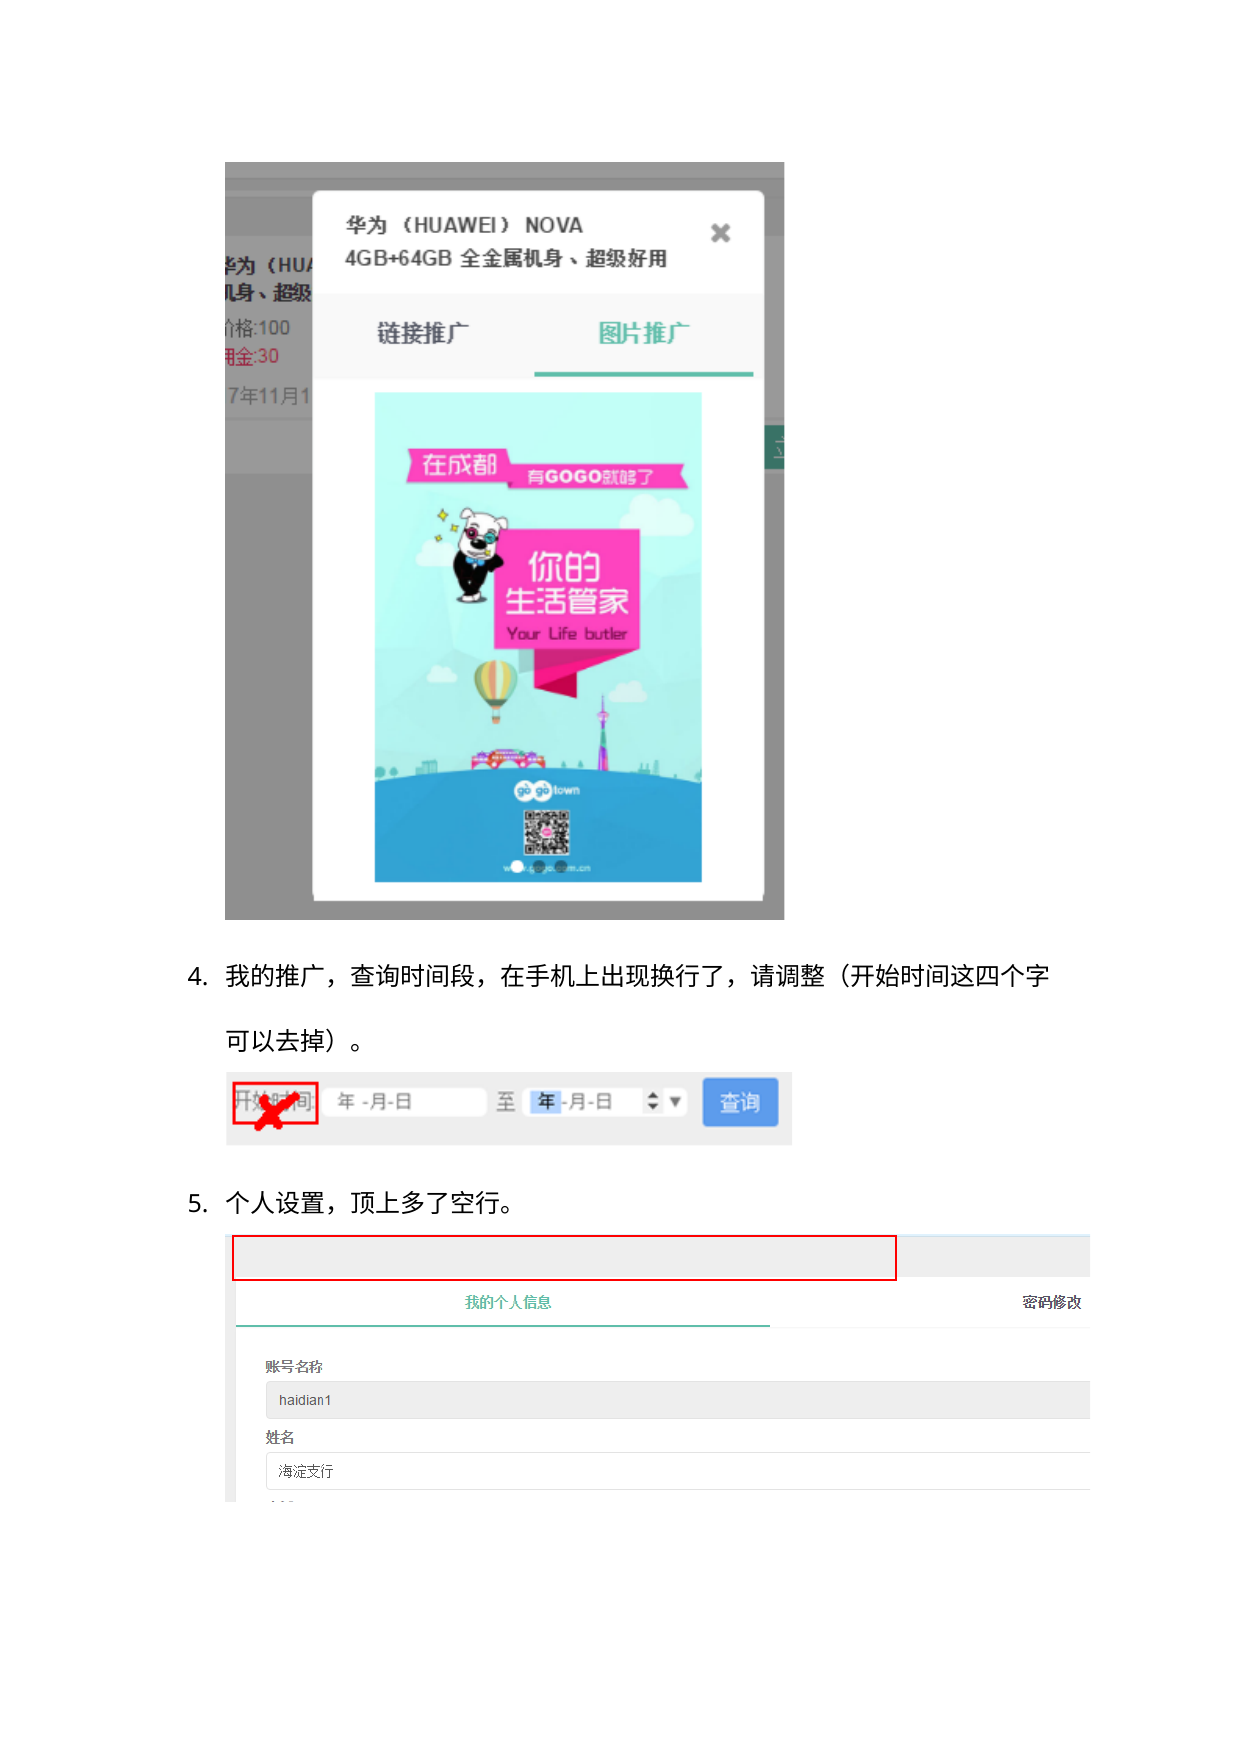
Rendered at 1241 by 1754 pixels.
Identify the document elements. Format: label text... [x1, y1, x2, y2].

picture [225, 162, 785, 920]
picture [225, 1234, 1091, 1502]
picture [225, 1072, 793, 1155]
list 我的推广，查询时间段，在手机上出现换行了，请调整（开始时间这四个字可以去掉）。 [187, 942, 1053, 1072]
list 个人设置，顶上多了空行。 [187, 1169, 1053, 1234]
